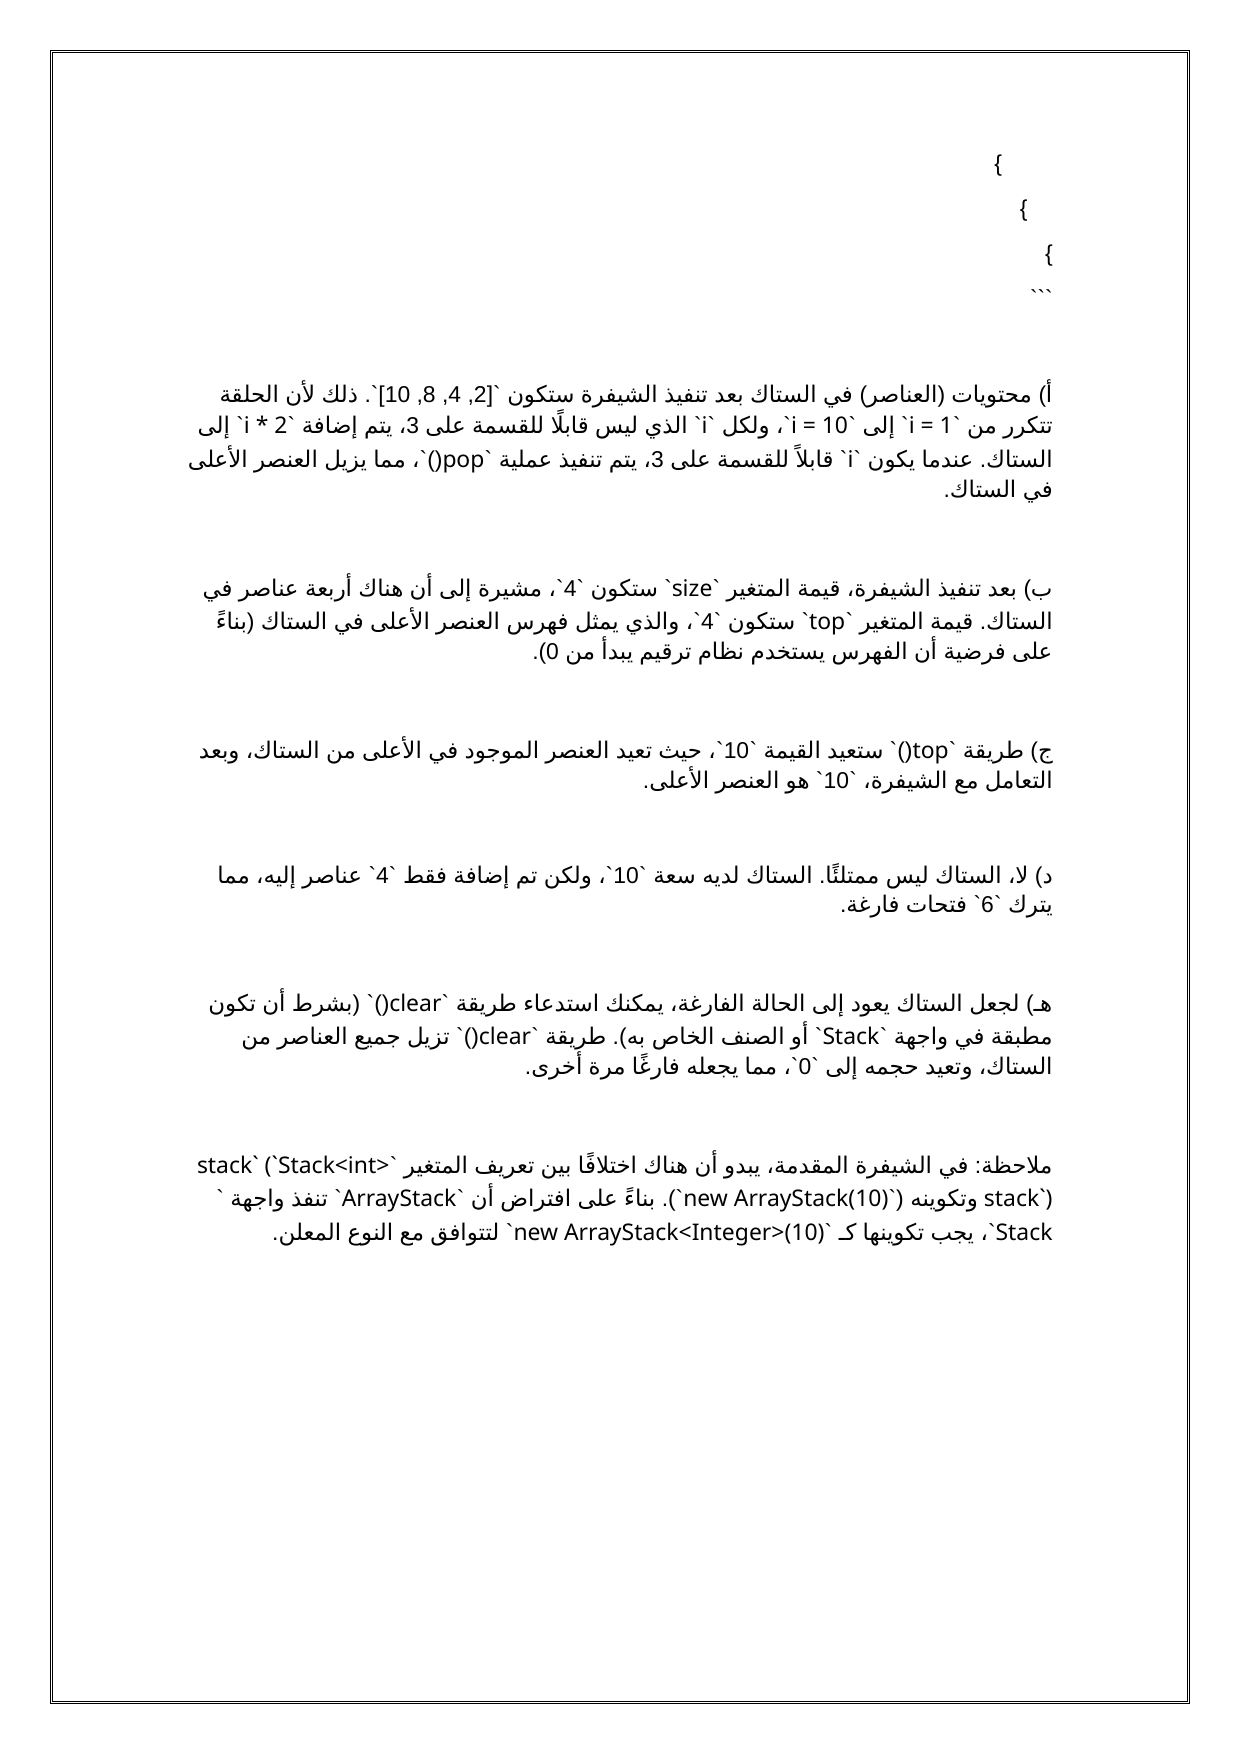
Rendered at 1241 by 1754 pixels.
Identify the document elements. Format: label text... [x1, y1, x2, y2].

text ``` [187, 285, 1053, 312]
text د) لا، الستاك ليس ممتلئًا. الستاك لديه سعة `10`، ولكن تم إضافة فقط `4` عناصر إليه، مما يترك `6` فتحات فارغة. [187, 862, 1053, 917]
text أ) محتويات (العناصر) في الستاك بعد تنفيذ الشيفرة ستكون `[2, 4, 8, 10]`. ذلك لأن الحلقة تتكرر من `i = 1` إلى `i = 10`، ولكل `i` الذي ليس قابلًا للقسمة على 3، يتم إضافة `i * 2` إلى الستاك. عندما يكون `i` قابلاً للقسمة على 3، يتم تنفيذ عملية `pop()`، مما يزيل العنصر الأعلى في الستاك. [187, 381, 1053, 502]
text } [187, 240, 1053, 267]
text هـ) لجعل الستاك يعود إلى الحالة الفارغة، يمكنك استدعاء طريقة `clear()` (بشرط أن تكون مطبقة في واجهة `Stack` أو الصنف الخاص به). طريقة `clear()` تزيل جميع العناصر من الستاك، وتعيد حجمه إلى `0`، مما يجعله فارغًا مرة أخرى. [187, 986, 1053, 1079]
text ملاحظة: في الشيفرة المقدمة، يبدو أن هناك اختلافًا بين تعريف المتغير `stack` (`Stack<int> stack`) وتكوينه (`new ArrayStack(10)`). بناءً على افتراض أن `ArrayStack` تنفذ واجهة `Stack`، يجب تكوينها كـ `new ArrayStack<Integer>(10)` لتتوافق مع النوع المعلن. [187, 1149, 1053, 1247]
text } [187, 150, 1053, 176]
text ج) طريقة `top()` ستعيد القيمة `10`، حيث تعيد العنصر الموجود في الأعلى من الستاك، وبعد التعامل مع الشيفرة، `10` هو العنصر الأعلى. [187, 734, 1053, 793]
text } [187, 195, 1053, 221]
text ب) بعد تنفيذ الشيفرة، قيمة المتغير `size` ستكون `4`، مشيرة إلى أن هناك أربعة عناصر في الستاك. قيمة المتغير `top` ستكون `4`، والذي يمثل فهرس العنصر الأعلى في الستاك (بناءً على فرضية أن الفهرس يستخدم نظام ترقيم يبدأ من 0). [187, 571, 1053, 664]
